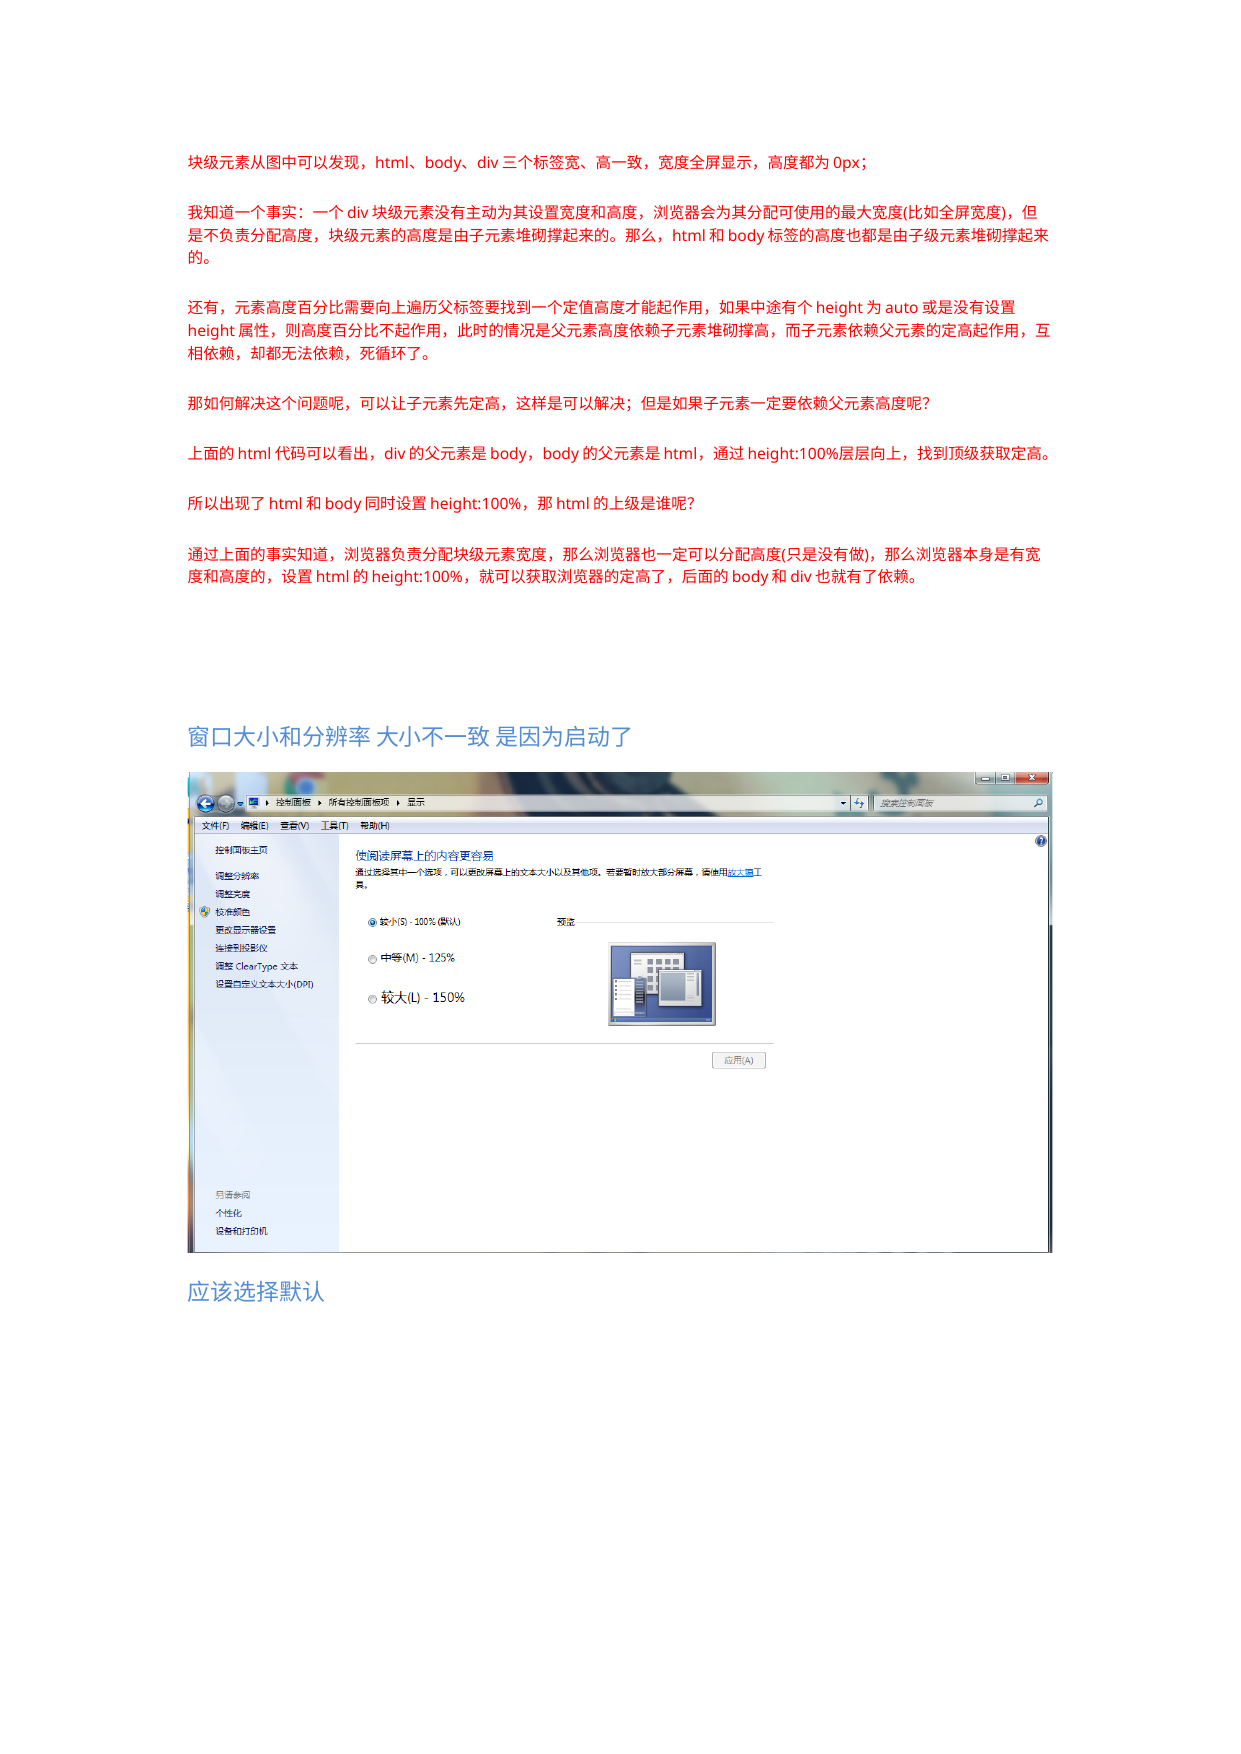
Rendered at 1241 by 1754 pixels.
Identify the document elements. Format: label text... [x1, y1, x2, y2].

text 块级元素从图中可以发现，html、body、div三个标签宽、高一致，宽度全屏显示，高度都为0px； [187, 150, 1053, 173]
text 应该选择默认 [187, 1274, 1053, 1307]
text 那如何解决这个问题呢，可以让子元素先定高，这样是可以解决；但是如果子元素一定要依赖父元素高度呢？ [187, 391, 1053, 414]
text 我知道一个事实：一个div块级元素没有主动为其设置宽度和高度，浏览器会为其分配可使用的最大宽度(比如全屏宽度)，但是不负责分配高度，块级元素的高度是由子元素堆砌撑起来的。那么，html和body标签的高度也都是由子级元素堆砌撑起来的。 [187, 200, 1053, 268]
text 窗口大小和分辨率 大小不一致 是因为启动了 [187, 719, 1053, 752]
text 通过上面的事实知道，浏览器负责分配块级元素宽度，那么浏览器也一定可以分配高度(只是没有做)，那么浏览器本身是有宽度和高度的，设置html的height:100%，就可以获取浏览器的定高了，后面的body和div也就有了依赖。 [187, 542, 1053, 587]
text 还有，元素高度百分比需要向上遍历父标签要找到一个定值高度才能起作用，如果中途有个height为auto或是没有设置height属性，则高度百分比不起作用，此时的情况是父元素高度依赖子元素堆砌撑高，而子元素依赖父元素的定高起作用，互相依赖，却都无法依赖，死循环了。 [187, 296, 1053, 364]
text 所以出现了html和body同时设置height:100%，那html的上级是谁呢？ [187, 492, 1053, 514]
text 上面的html代码可以看出，div的父元素是body，body的父元素是html，通过height:100%层层向上，找到顶级获取定高。 [187, 441, 1053, 464]
picture [187, 772, 1053, 1253]
